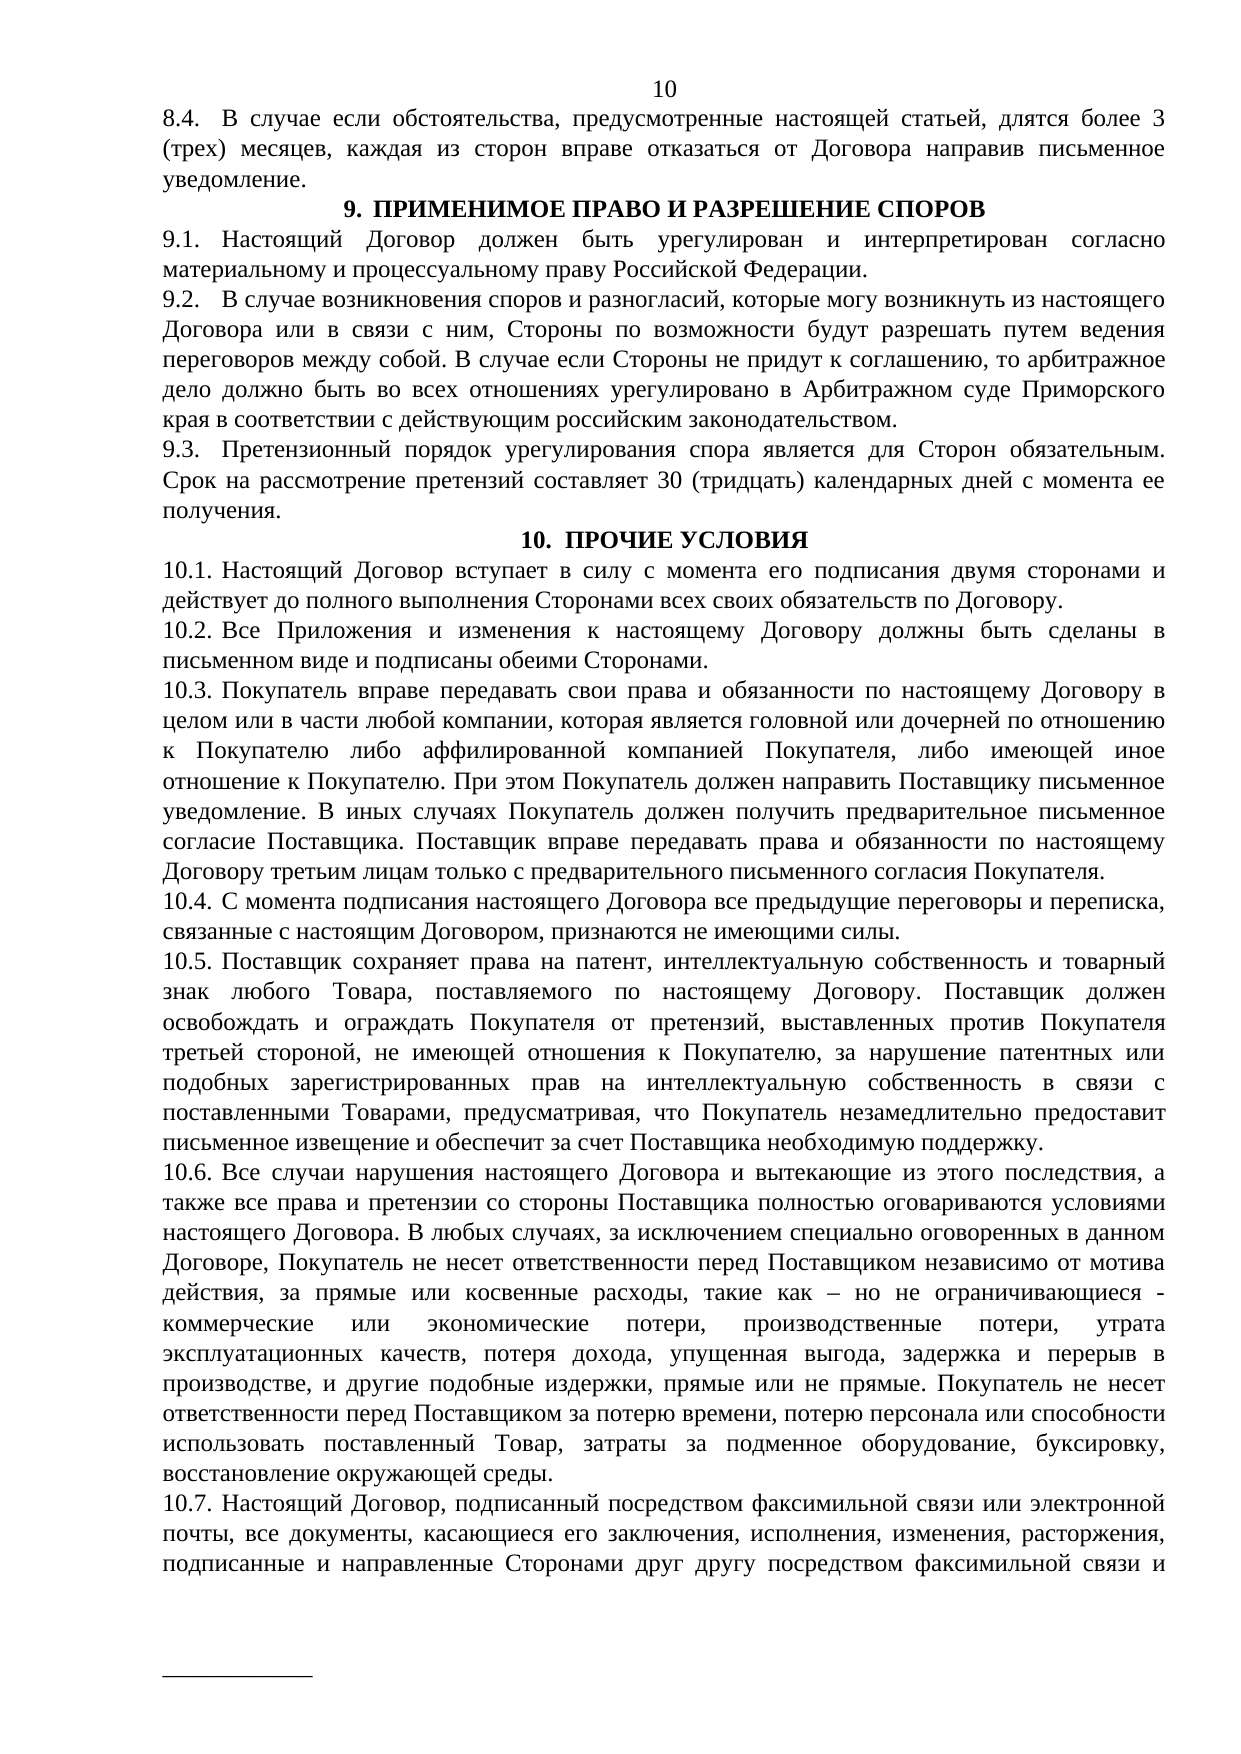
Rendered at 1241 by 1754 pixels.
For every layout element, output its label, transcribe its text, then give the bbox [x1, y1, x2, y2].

list В случае если обстоятельства, предусмотренные настоящей статьей, длятся более 3 (трех) месяцев, каждая из сторон вправе отказаться от Договора направив письменное уведомление. [162, 103, 1166, 192]
list Настоящий Договор должен быть урегулирован и интерпретирован согласно материальному и процессуальному праву Российской Федерации. [162, 224, 1166, 283]
list ПРОЧИЕ УСЛОВИЯ [162, 525, 1166, 554]
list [162, 1488, 1166, 1577]
list В случае возникновения споров и разногласий, которые могу возникнуть из настоящего Договора или в связи с ним, Стороны по возможности будут разрешать путем ведения переговоров между собой. В случае если Стороны не придут к соглашению, то арбитражное дело должно быть во всех отношениях урегулировано в Арбитражном суде Приморского края в соответствии с действующим российским законодательством. [162, 284, 1166, 433]
list Покупатель вправе передавать свои права и обязанности по настоящему Договору в целом или в части любой компании, которая является головной или дочерней по отношению к Покупателю либо аффилированной компанией Покупателя, либо имеющей иное отношение к Покупателю. При этом Покупатель должен направить Поставщику письменное уведомление. В иных случаях Покупатель должен получить предварительное письменное согласие Поставщика. Поставщик вправе передавать права и обязанности по настоящему Договору третьим лицам только с предварительного письменного согласия Покупателя. [162, 675, 1166, 885]
list Претензионный порядок урегулирования спора является для Сторон обязательным. Срок на рассмотрение претензий составляет 30 (тридцать) календарных дней с момента ее получения. [162, 434, 1166, 523]
list ПРИМЕНИМОЕ ПРАВО И РАЗРЕШЕНИЕ СПОРОВ [162, 194, 1166, 222]
list Поставщик сохраняет права на патент, интеллектуальную собственность и товарный знак любого Товара, поставляемого по настоящему Договору. Поставщик должен освобождать и ограждать Покупателя от претензий, выставленных против Покупателя третьей стороной, не имеющей отношения к Покупателю, за нарушение патентных или подобных зарегистрированных прав на интеллектуальную собственность в связи с поставленными Товарами, предусматривая, что Покупатель незамедлительно предоставит письменное извещение и обеспечит за счет Поставщика необходимую поддержку. [162, 946, 1166, 1156]
list Все случаи нарушения настоящего Договора и вытекающие из этого последствия, а также все права и претензии со стороны Поставщика полностью оговариваются условиями настоящего Договора. В любых случаях, за исключением специально оговоренных в данном Договоре, Покупатель не несет ответственности перед Поставщиком независимо от мотива действия, за прямые или косвенные расходы, такие как – но не ограничивающиеся - коммерческие или экономические потери, производственные потери, утрата эксплуатационных качеств, потеря дохода, упущенная выгода, задержка и перерыв в производстве, и другие подобные издержки, прямые или не прямые. Покупатель не несет ответственности перед Поставщиком за потерю времени, потерю персонала или способности использовать поставленный Товар, затраты за подменное оборудование, буксировку, восстановление окружающей среды. [162, 1157, 1166, 1487]
list Все Приложения и изменения к настоящему Договору должны быть сделаны в письменном виде и подписаны обеими Сторонами. [162, 615, 1166, 674]
list Настоящий Договор вступает в силу с момента его подписания двумя сторонами и действует до полного выполнения Сторонами всех своих обязательств по Договору. [162, 555, 1166, 614]
list С момента подписания настоящего Договора все предыдущие переговоры и переписка, связанные с настоящим Договором, признаются не имеющими силы. [162, 886, 1166, 945]
